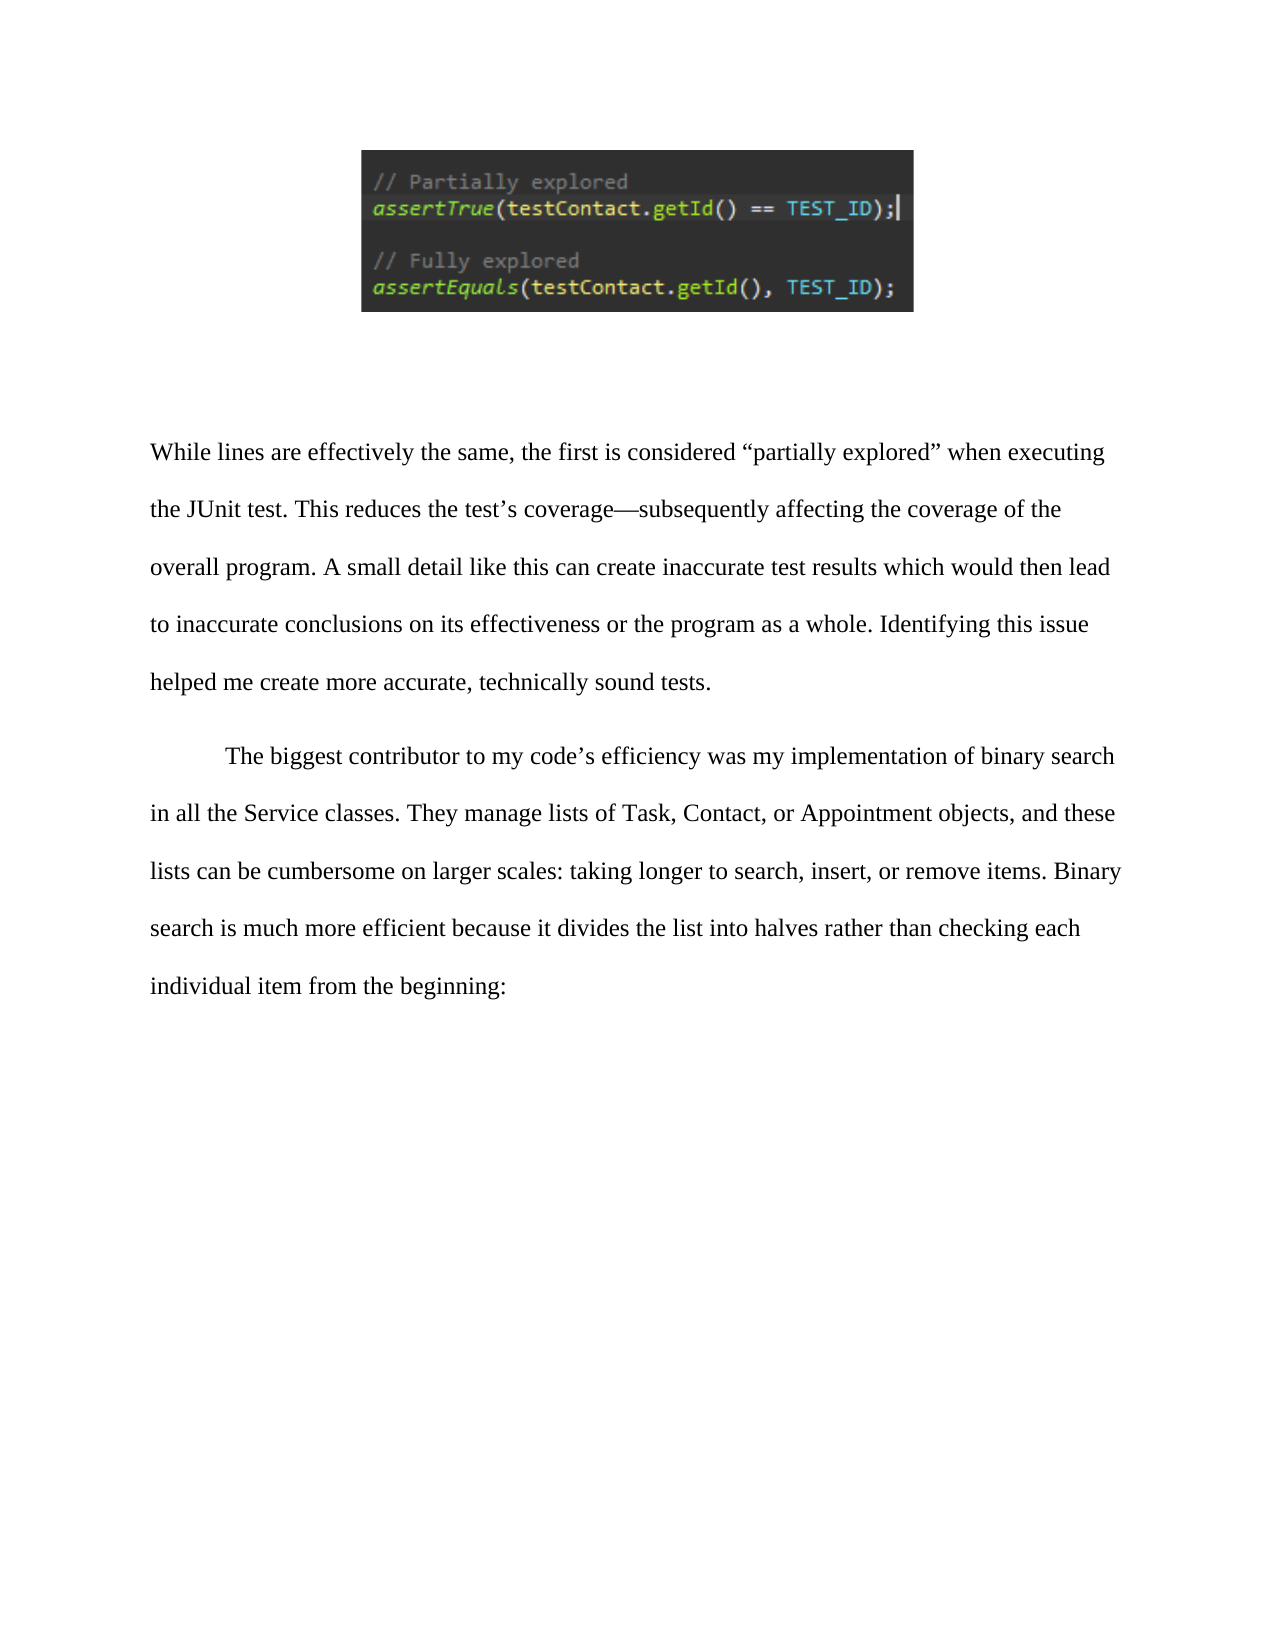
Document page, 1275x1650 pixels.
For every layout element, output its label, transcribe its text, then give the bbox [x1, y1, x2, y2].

text The biggest contributor to my code’s efficiency was my implementation of binary search in all the Service classes. They manage lists of Task, Contact, or Appointment objects, and these lists can be cumbersome on larger scales: taking longer to search, insert, or remove items. Binary search is much more efficient because it divides the list into halves rather than checking each individual item from the beginning: [150, 741, 1125, 999]
text While lines are effectively the same, the first is considered “partially explored” when executing the JUnit test. This reduces the test’s coverage—subsequently affecting the coverage of the overall program. A small detail like this can create inaccurate test results which would then lead to inaccurate conclusions on its effectiveness or the program as a whole. Identifying this issue helped me create more accurate, technically sound tests. [150, 437, 1125, 695]
